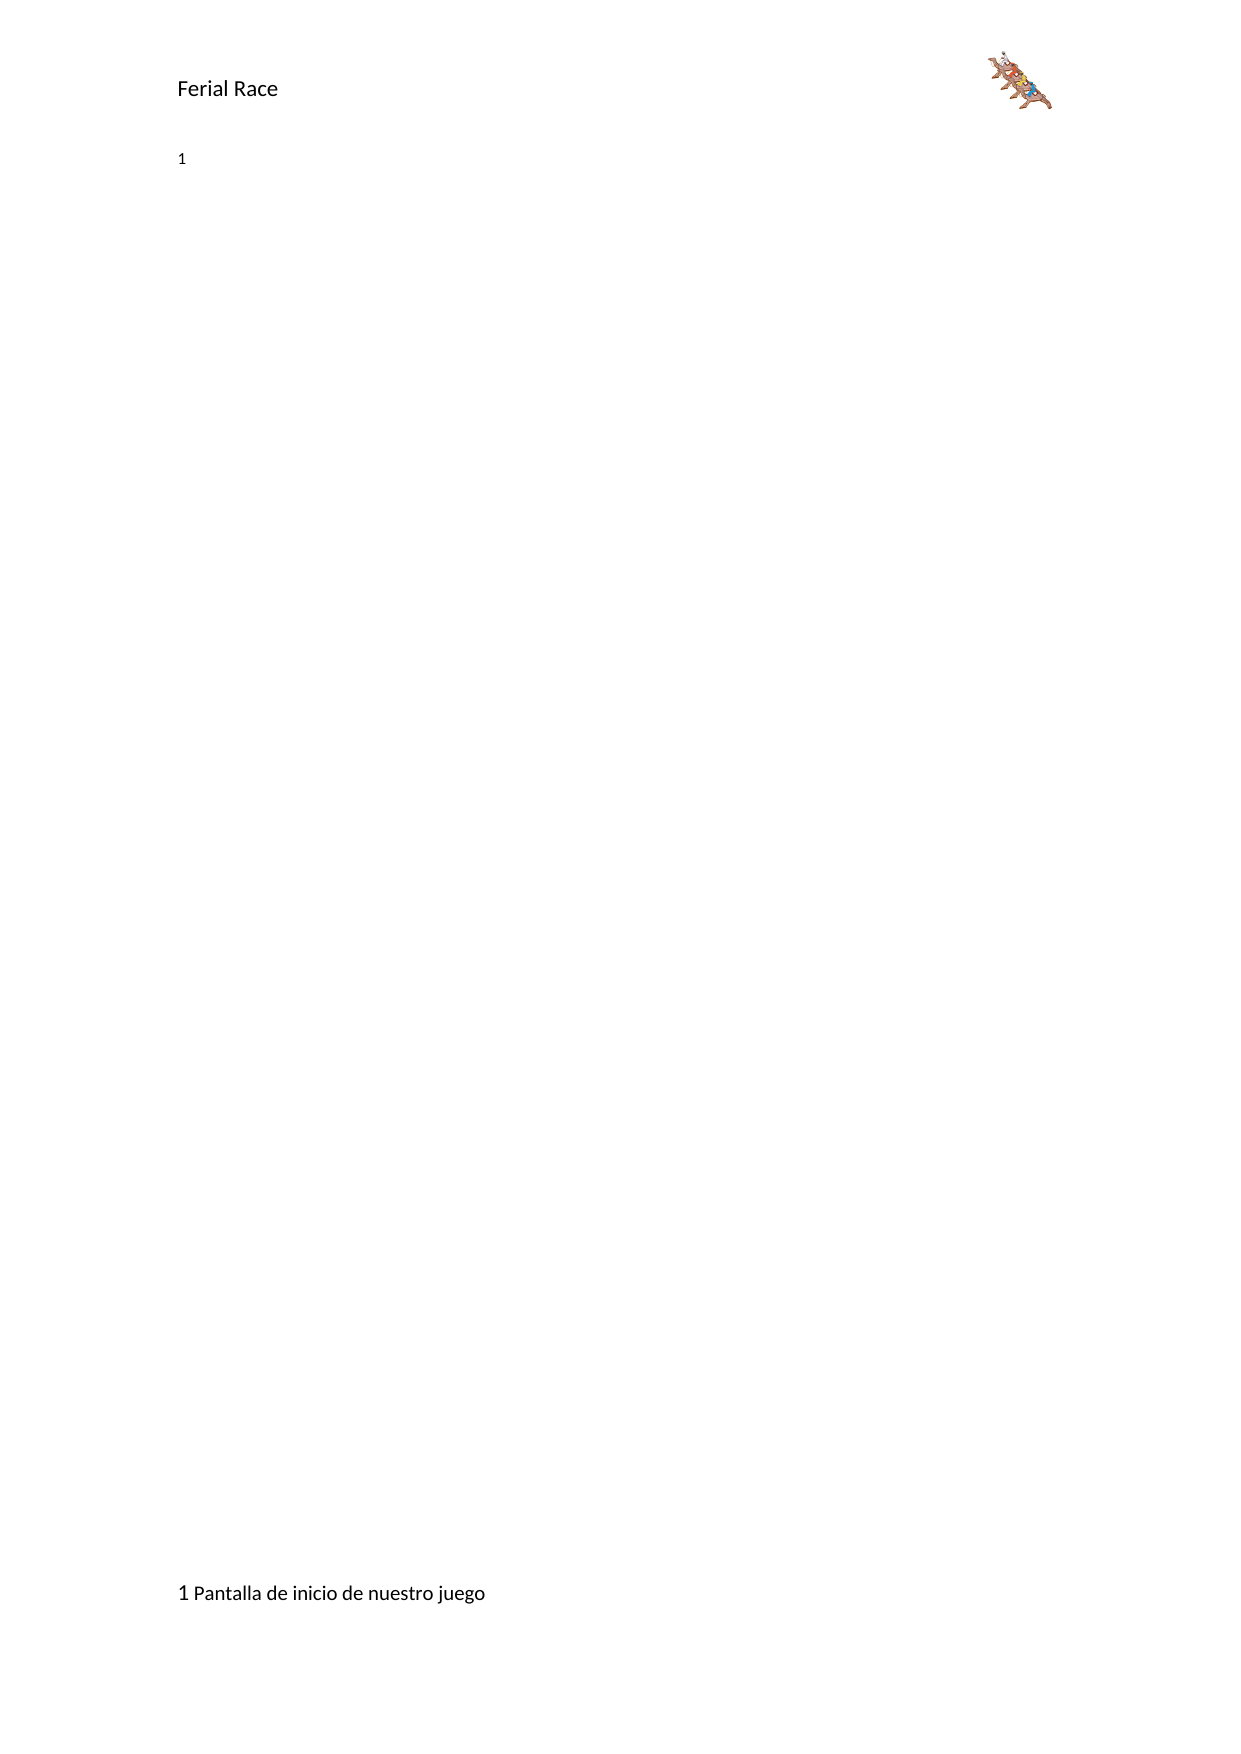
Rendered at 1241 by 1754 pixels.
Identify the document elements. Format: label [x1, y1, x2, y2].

picture [969, 32, 1063, 127]
